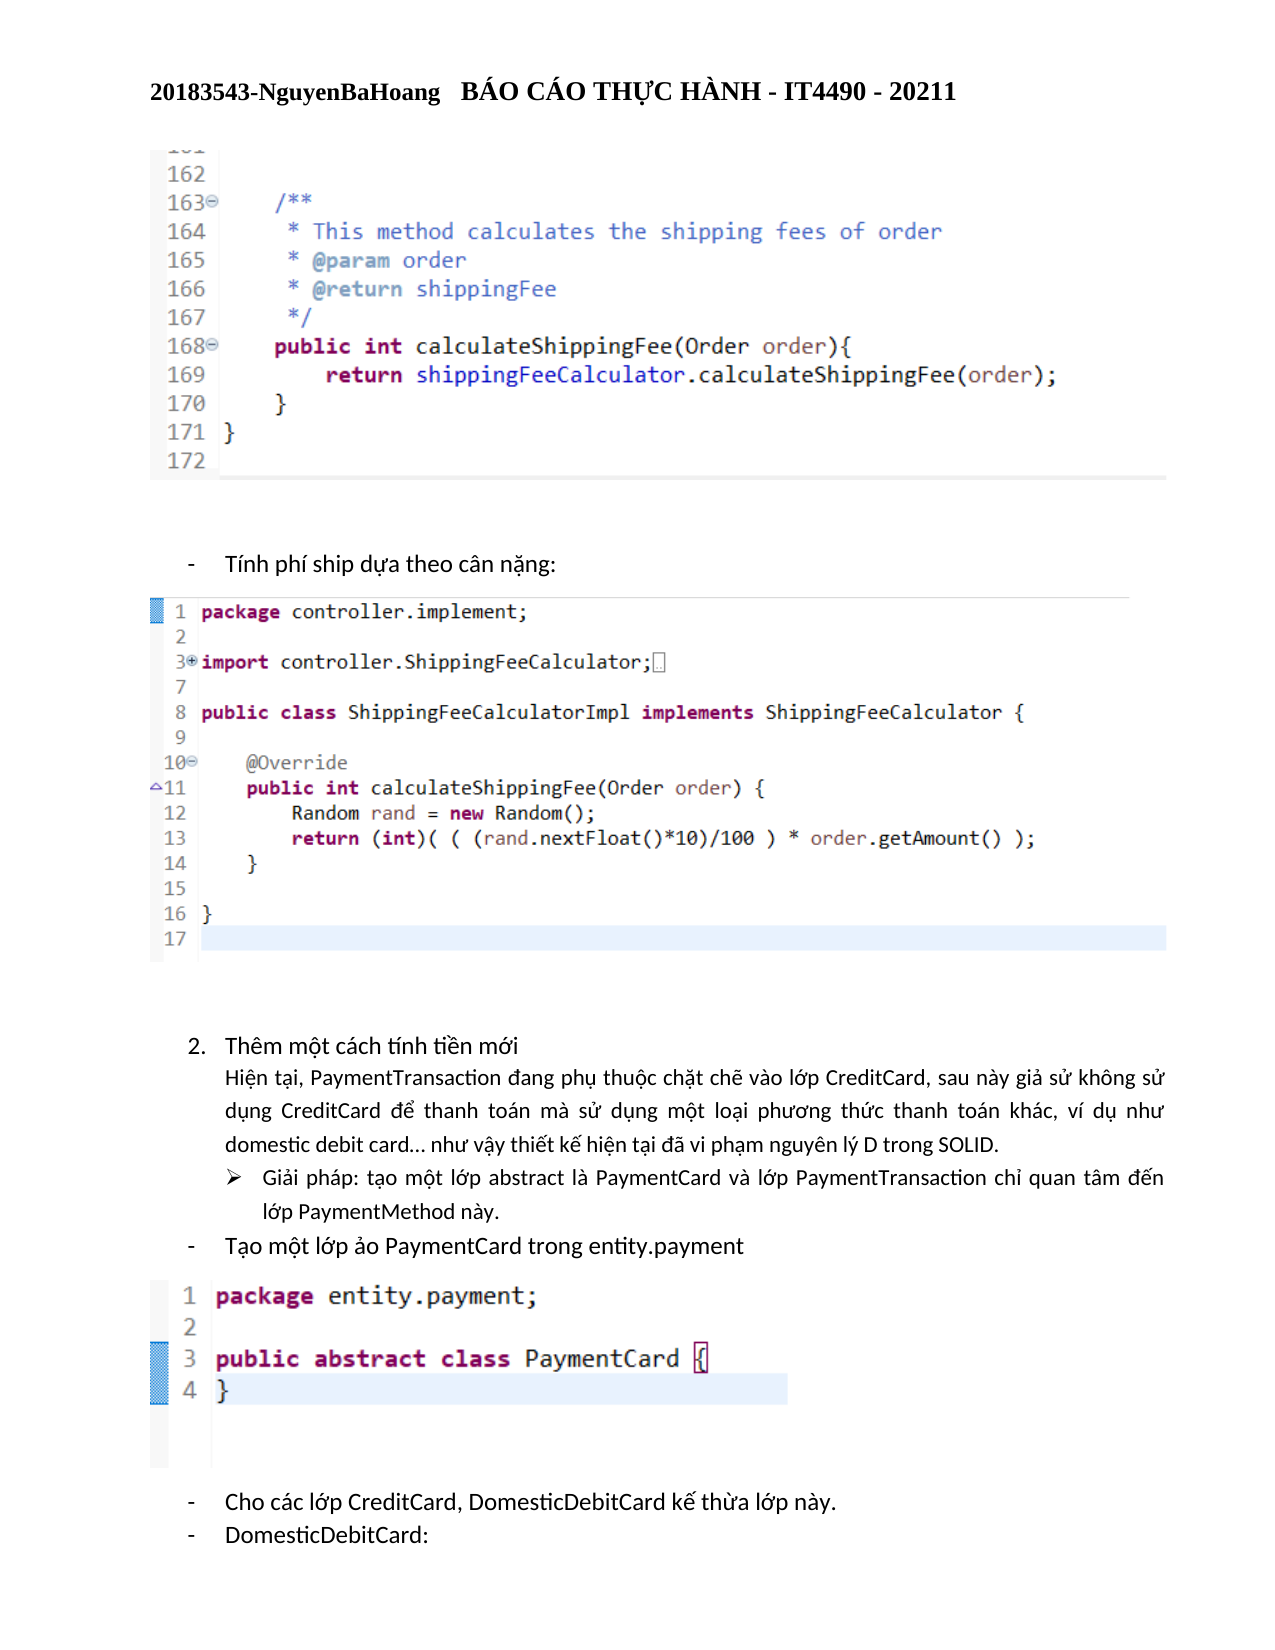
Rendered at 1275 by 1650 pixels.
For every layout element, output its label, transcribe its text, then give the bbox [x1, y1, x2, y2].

list Hiện tại, PaymentTransaction đang phụ thuộc chặt chẽ vào lớp CreditCard, sau này giả sử không sử dụng CreditCard để thanh toán mà sử dụng một loại phương thức thanh toán khác, ví dụ như domestic debit card… như vậy thiết kế hiện tại đã vi phạm nguyên lý D trong SOLID. [225, 1063, 1167, 1158]
list Giải pháp: tạo một lớp abstract là PaymentCard và lớp PaymentTransaction chỉ quan tâm đến lớp PaymentMethod này. [225, 1163, 1167, 1225]
picture [150, 150, 1167, 480]
list Cho các lớp CreditCard, DomesticDebitCard kế thừa lớp này. [187, 1486, 1167, 1517]
list Tính phí ship dựa theo cân nặng: [187, 548, 1167, 579]
picture [150, 597, 1167, 962]
picture [150, 1280, 788, 1468]
list Tạo một lớp ảo PaymentCard trong entity.payment [187, 1230, 1167, 1261]
list DomesticDebitCard: [187, 1519, 1167, 1550]
list Thêm một cách tính tiền mới [187, 1030, 1167, 1060]
